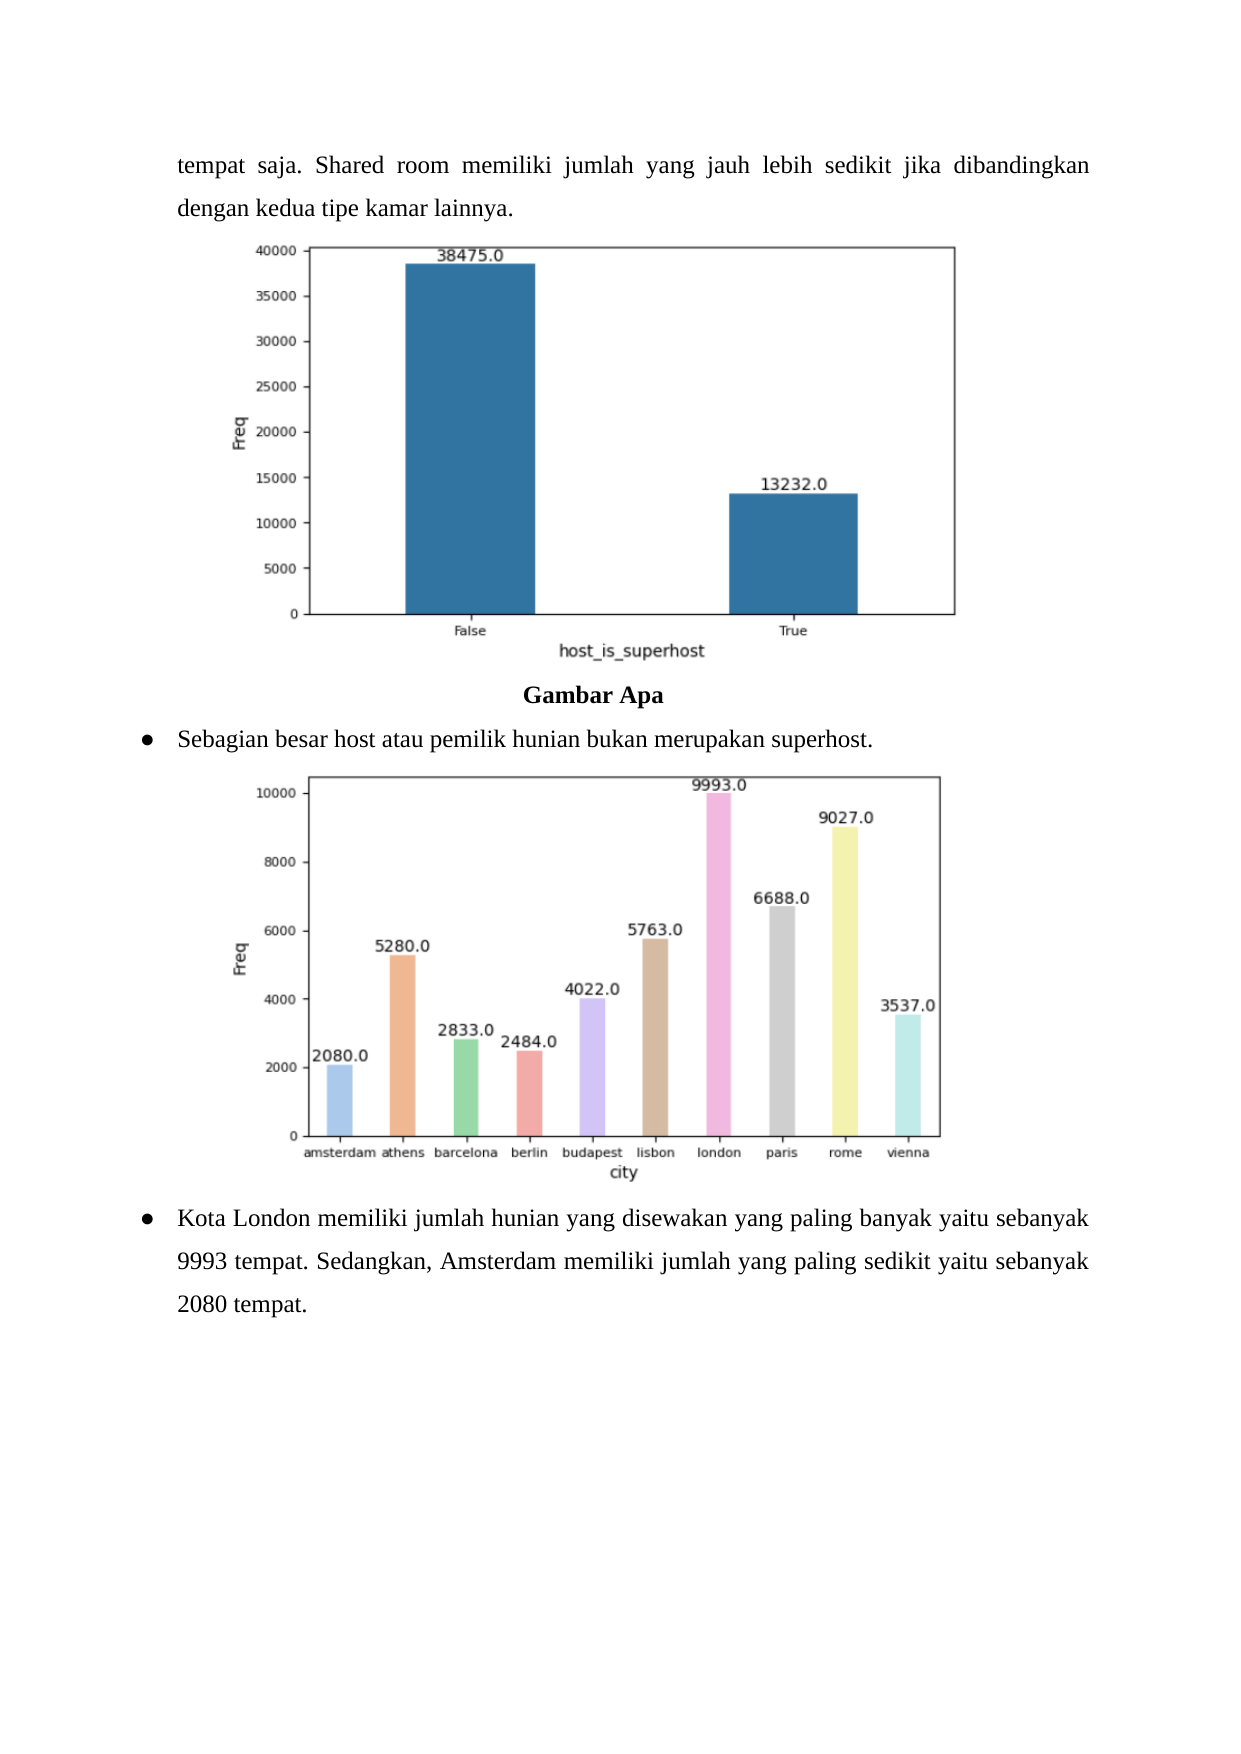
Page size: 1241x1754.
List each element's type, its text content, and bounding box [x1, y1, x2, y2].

picture [222, 766, 948, 1189]
list Sebagian besar host atau pemilik hunian bukan merupakan superhost. [139, 724, 1090, 752]
list Kota London memiliki jumlah hunian yang disewakan yang paling banyak yaitu sebanyak 9993 tempat. Sedangkan, Amsterdam memiliki jumlah yang paling sedikit yaitu sebanyak 2080 tempat. [139, 1203, 1090, 1318]
text Gambar Apa [223, 681, 1090, 709]
picture [222, 236, 965, 667]
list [139, 150, 1090, 222]
